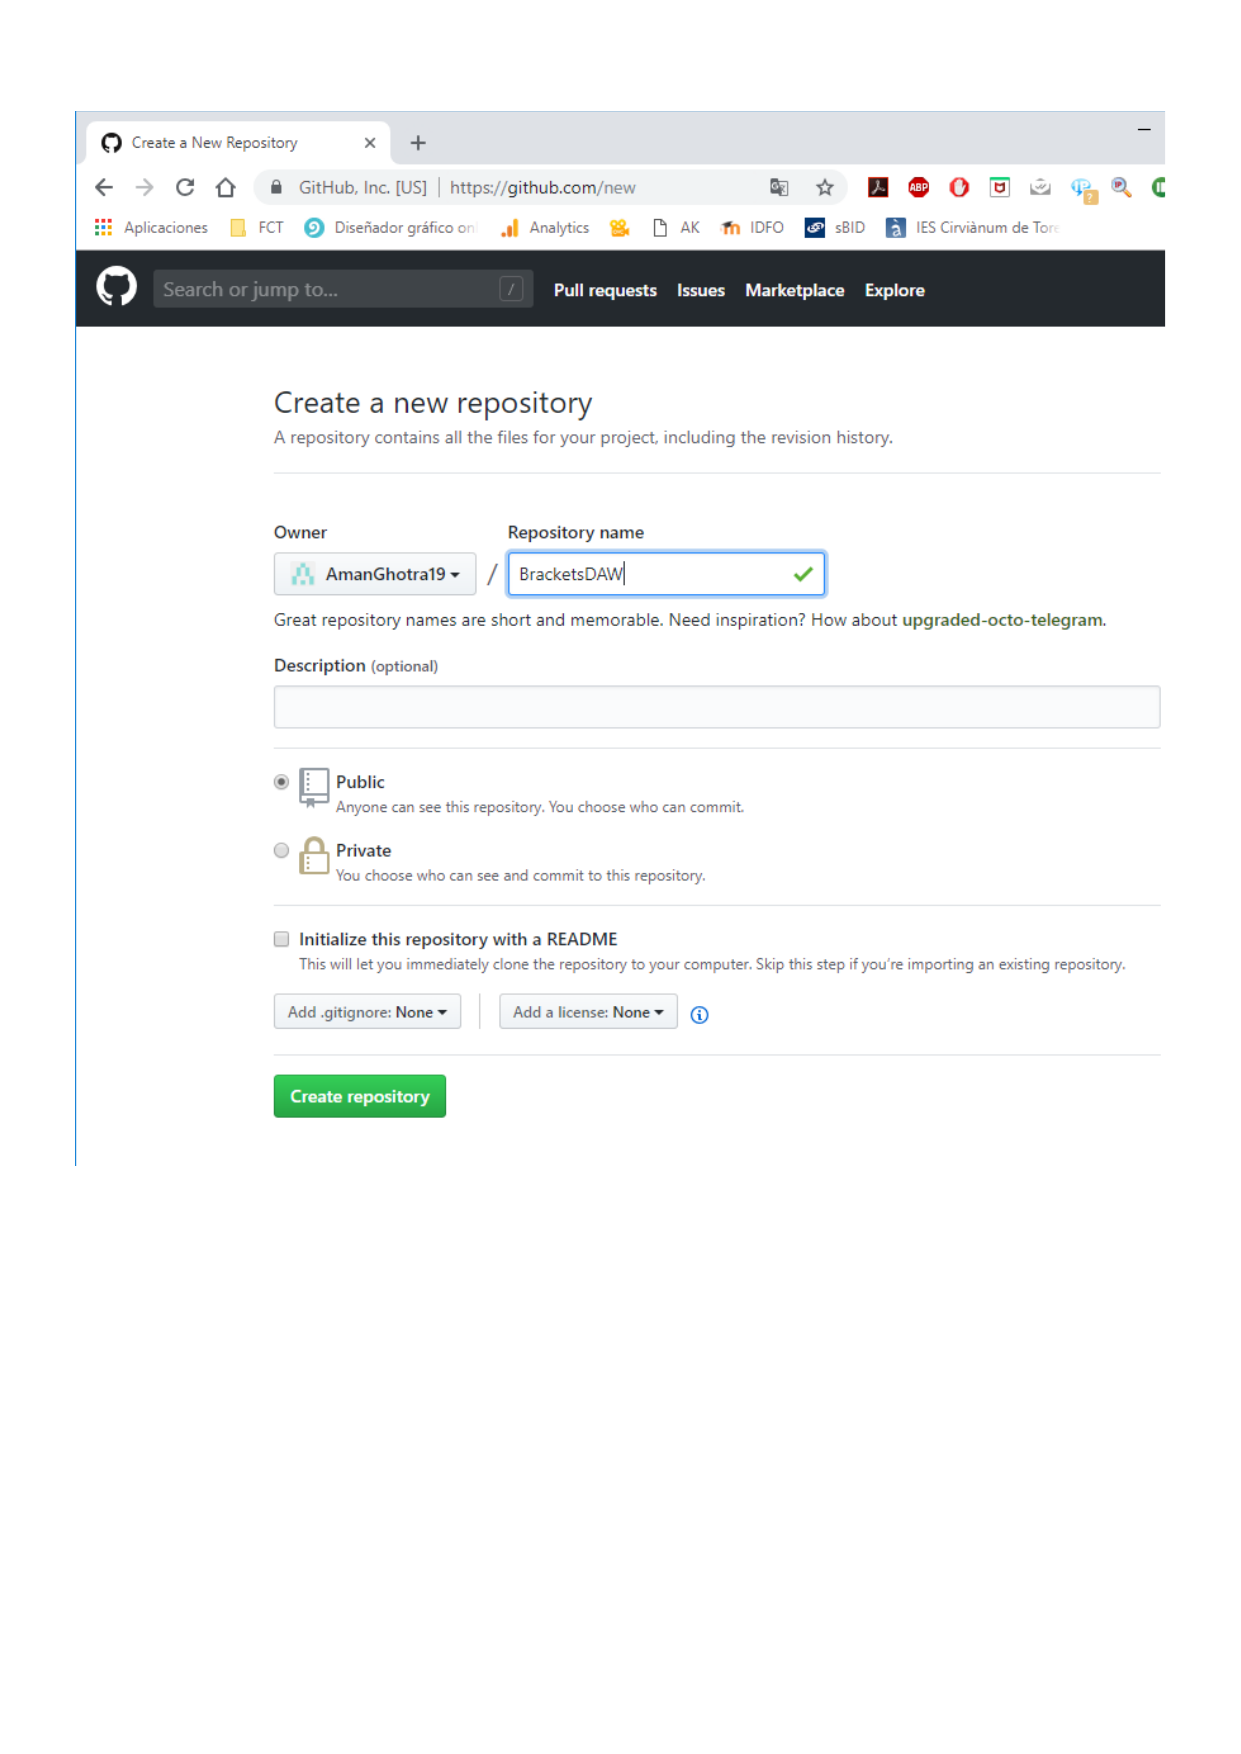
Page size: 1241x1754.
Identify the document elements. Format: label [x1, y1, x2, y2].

picture [75, 111, 1166, 1166]
